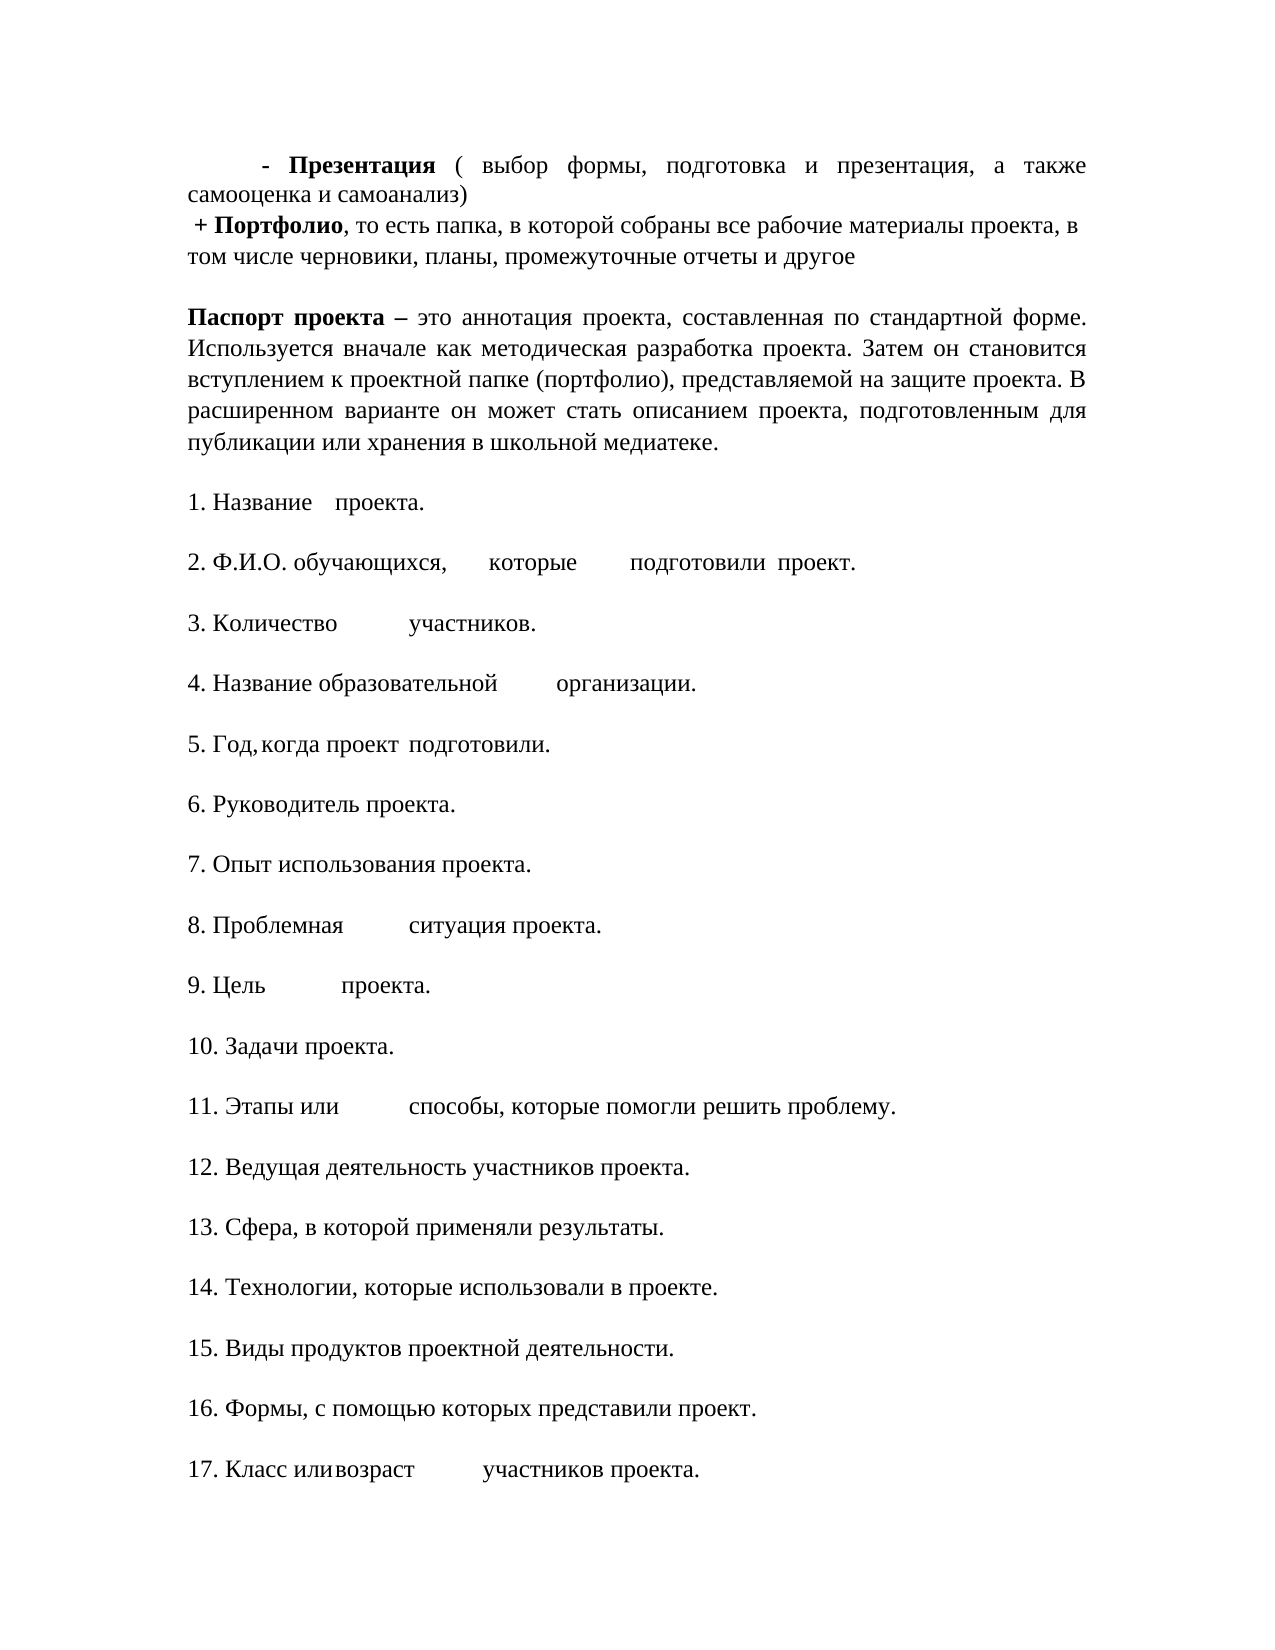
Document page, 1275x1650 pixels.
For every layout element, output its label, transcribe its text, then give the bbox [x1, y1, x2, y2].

text 11. Этапы или способы, которые помогли решить проблему. [187, 1089, 1087, 1120]
text 14. Технологии, которые использовали в проекте. [187, 1270, 1087, 1301]
text 2. Ф.И.О. обучающихся, которые подготовили проект. [187, 545, 1087, 576]
text 7. Опыт использования проекта. [187, 847, 1087, 878]
text - Презентация ( выбор формы, подготовка и презентация, а также самооценка и самоанализ) [187, 150, 1087, 207]
text 4. Название образовательной организации. [187, 666, 1087, 697]
text 5. Год, когда проект подготовили. [187, 726, 1087, 757]
text + Портфолио, то есть папка, в которой собраны все рабочие материалы проекта, в том числе черновики, планы, промежуточные отчеты и другое [187, 207, 1087, 270]
text 10. Задачи проекта. [187, 1028, 1087, 1059]
text 8. Проблемная ситуация проекта. [187, 907, 1087, 939]
text 16. Формы, с помощью которых представили проект. [187, 1391, 1087, 1422]
text 1. Название проекта. [187, 484, 1087, 516]
text 12. Ведущая деятельность участников проекта. [187, 1149, 1087, 1180]
text Паспорт проекта – это аннотация проекта, составленная по стандартной форме. Используется вначале как методическая разработка проекта. Затем он становится вступлением к проектной папке (портфолио), представляемой на защите проекта. В расширенном варианте он может стать описанием проекта, подготовленным для публикации или хранения в школьной медиатеке. [187, 299, 1087, 455]
text 13. Сфера, в которой применяли результаты. [187, 1209, 1087, 1241]
text 3. Количество участников. [187, 605, 1087, 637]
text 9. Цель проекта. [187, 968, 1087, 999]
text 15. Виды продуктов проектной деятельности. [187, 1330, 1087, 1362]
text 6. Руководитель проекта. [187, 787, 1087, 818]
text 17. Класс или возраст участников проекта. [187, 1451, 1087, 1482]
